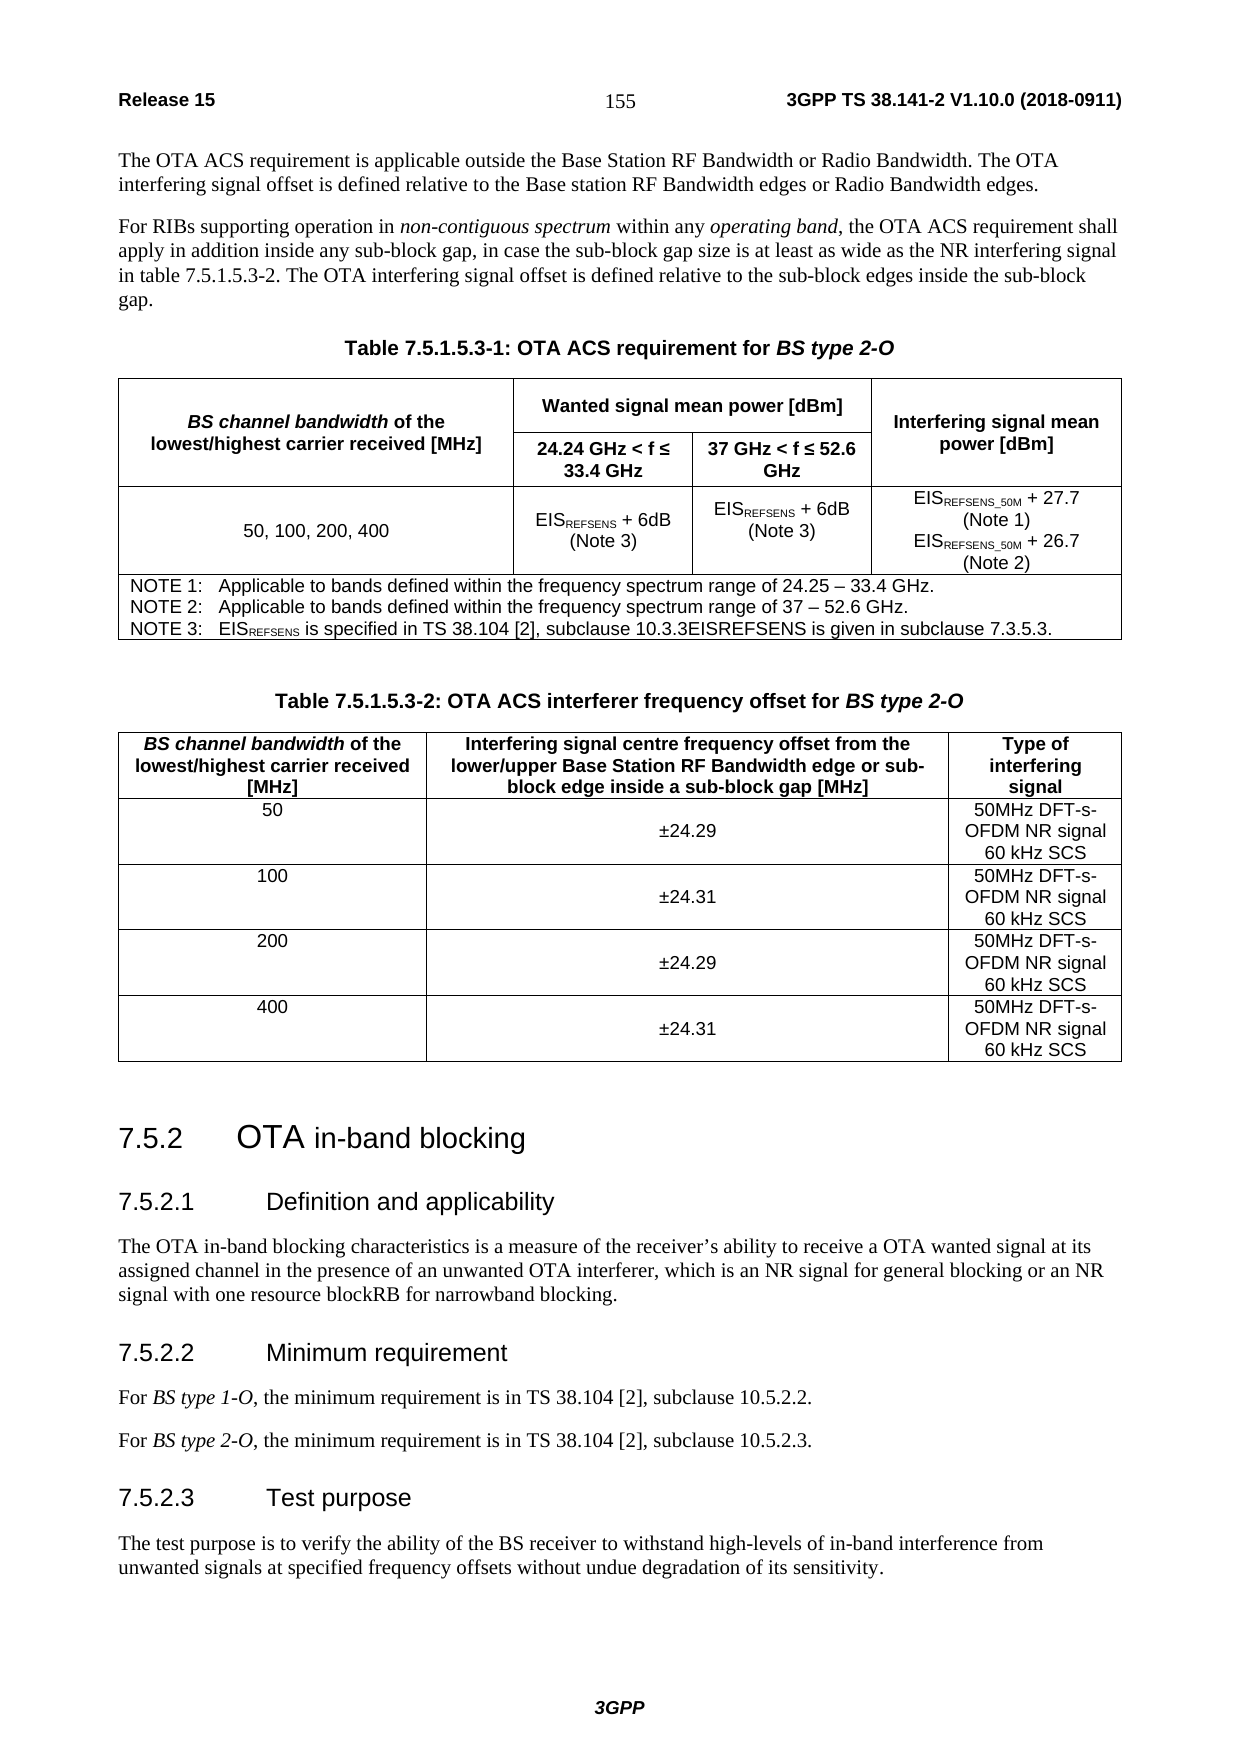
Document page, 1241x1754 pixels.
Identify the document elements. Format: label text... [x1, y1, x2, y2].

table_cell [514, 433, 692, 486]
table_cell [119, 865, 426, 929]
text The OTA in-band blocking characteristics is a measure of the receiver’s ability to receive a OTA wanted signal at its assigned channel in the presence of an unwanted OTA interferer, which is an NR signal for general blocking or an NR signal with one for narrowband blocking. [118, 1234, 1122, 1306]
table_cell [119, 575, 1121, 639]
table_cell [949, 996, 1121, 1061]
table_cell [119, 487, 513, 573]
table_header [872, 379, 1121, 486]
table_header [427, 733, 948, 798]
subtitle 7.5.2 OTA in-band blocking [118, 1117, 1122, 1155]
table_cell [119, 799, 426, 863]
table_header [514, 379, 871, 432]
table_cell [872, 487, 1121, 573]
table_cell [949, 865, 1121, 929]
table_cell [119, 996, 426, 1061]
subtitle 7.5.2.3 Test purpose [118, 1483, 1122, 1512]
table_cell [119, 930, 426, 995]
text Table 7.5.1.5.3-2: OTA ACS interferer frequency offset for BS type 2-O [118, 689, 1122, 713]
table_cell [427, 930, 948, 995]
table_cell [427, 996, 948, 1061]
text The OTA ACS requirement is applicable outside the Base Station RF Bandwidth or Radio Bandwidth. The OTA interfering signal offset is defined relative to the Base station RF Bandwidth edges or Radio Bandwidth edges. [118, 147, 1122, 196]
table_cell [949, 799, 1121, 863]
subtitle 7.5.2.2 Minimum requirement [118, 1338, 1122, 1366]
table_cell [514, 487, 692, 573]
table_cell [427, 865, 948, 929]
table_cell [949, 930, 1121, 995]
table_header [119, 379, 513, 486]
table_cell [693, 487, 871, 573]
text For RIBs supporting operation in non-contiguous spectrum within any operating band, the OTA ACS requirement shall apply in addition inside any sub-block gap, in case the sub-block gap size is at least as wide as the NR interfering signal in table 7.5.1.5.3-2. The OTA interfering signal offset is defined relative to the sub-block edges inside the sub-block gap. [118, 214, 1122, 311]
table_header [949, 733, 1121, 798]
text For BS type 2-O, the minimum requirement is in TS 38.104 [2], subclause 10.5.2.3. [118, 1428, 1122, 1452]
subtitle 7.5.2.1 Definition and applicability [118, 1187, 1122, 1215]
text For BS type 1-O, the minimum requirement is in TS 38.104 [2], subclause 10.5.2.2. [118, 1385, 1122, 1409]
text Table 7.5.1.5.3-1: OTA ACS requirement for BS type 2-O [118, 336, 1122, 359]
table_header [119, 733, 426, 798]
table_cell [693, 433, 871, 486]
text The test purpose is to verify the ability of the BS receiver to withstand high-levels of in-band interference from unwanted signals at specified frequency offsets without undue degradation of its sensitivity. [118, 1531, 1122, 1579]
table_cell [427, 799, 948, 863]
